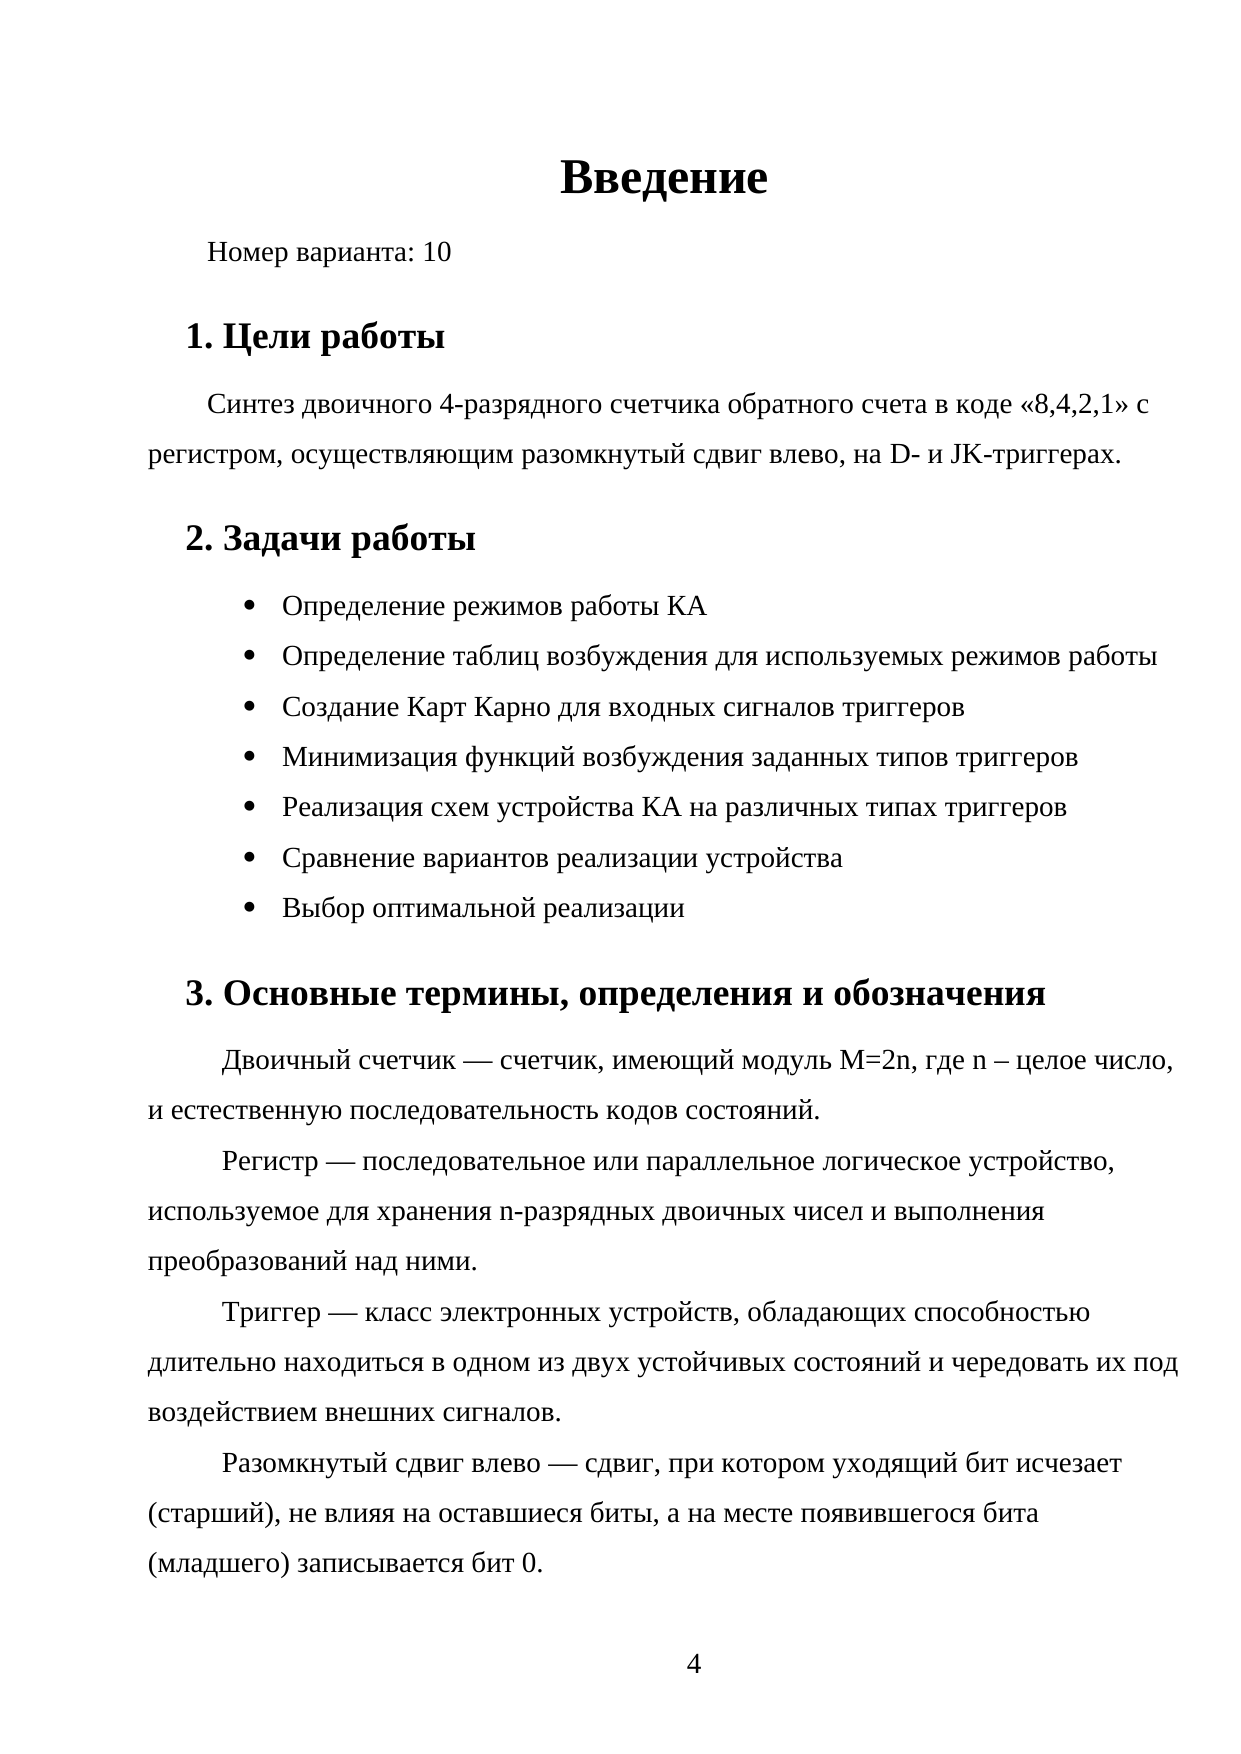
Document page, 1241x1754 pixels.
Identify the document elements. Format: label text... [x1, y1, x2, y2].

subtitle Введение [148, 147, 1181, 205]
list Сравнение вариантов реализации устройства [244, 840, 1181, 873]
list Минимизация функций возбуждения заданных типов триггеров [244, 739, 1181, 773]
list Реализация схем устройства КА на различных типах триггеров [244, 789, 1181, 823]
subtitle Основные термины, определения и обозначения [185, 970, 1181, 1013]
text Двоичный счетчик — счетчик, имеющий модуль М=2n, где n – целое число, и естественную последовательность кодов состояний. [148, 1042, 1181, 1126]
list Определение режимов работы КА [244, 588, 1181, 621]
list Определение таблиц возбуждения для используемых режимов работы [244, 638, 1181, 672]
text Регистр — последовательное или параллельное логическое устройство, используемое для хранения n-разрядных двоичных чисел и выполнения преобразований над ними. [148, 1143, 1181, 1277]
text Синтез двоичного 4-разрядного счетчика обратного счета в коде «8,4,2,1» с регистром, осуществляющим разомкнутый сдвиг влево, на D- и JK-триггерах. [148, 386, 1181, 469]
text Триггер — класс электронных устройств, обладающих способностью длительно находиться в одном из двух устойчивых состояний и чередовать их под воздействием внешних сигналов. [148, 1294, 1181, 1428]
subtitle Цели работы [185, 313, 1181, 357]
subtitle Задачи работы [185, 516, 1181, 559]
list Создание Карт Карно для входных сигналов триггеров [244, 689, 1181, 722]
text Номер варианта: 10 [148, 234, 1181, 267]
list Выбор оптимальной реализации [244, 890, 1181, 924]
text Разомкнутый сдвиг влево — сдвиг, при котором уходящий бит исчезает (старший), не влияя на оставшиеся биты, а на месте появившегося бита (младшего) записывается бит 0. [148, 1445, 1181, 1579]
